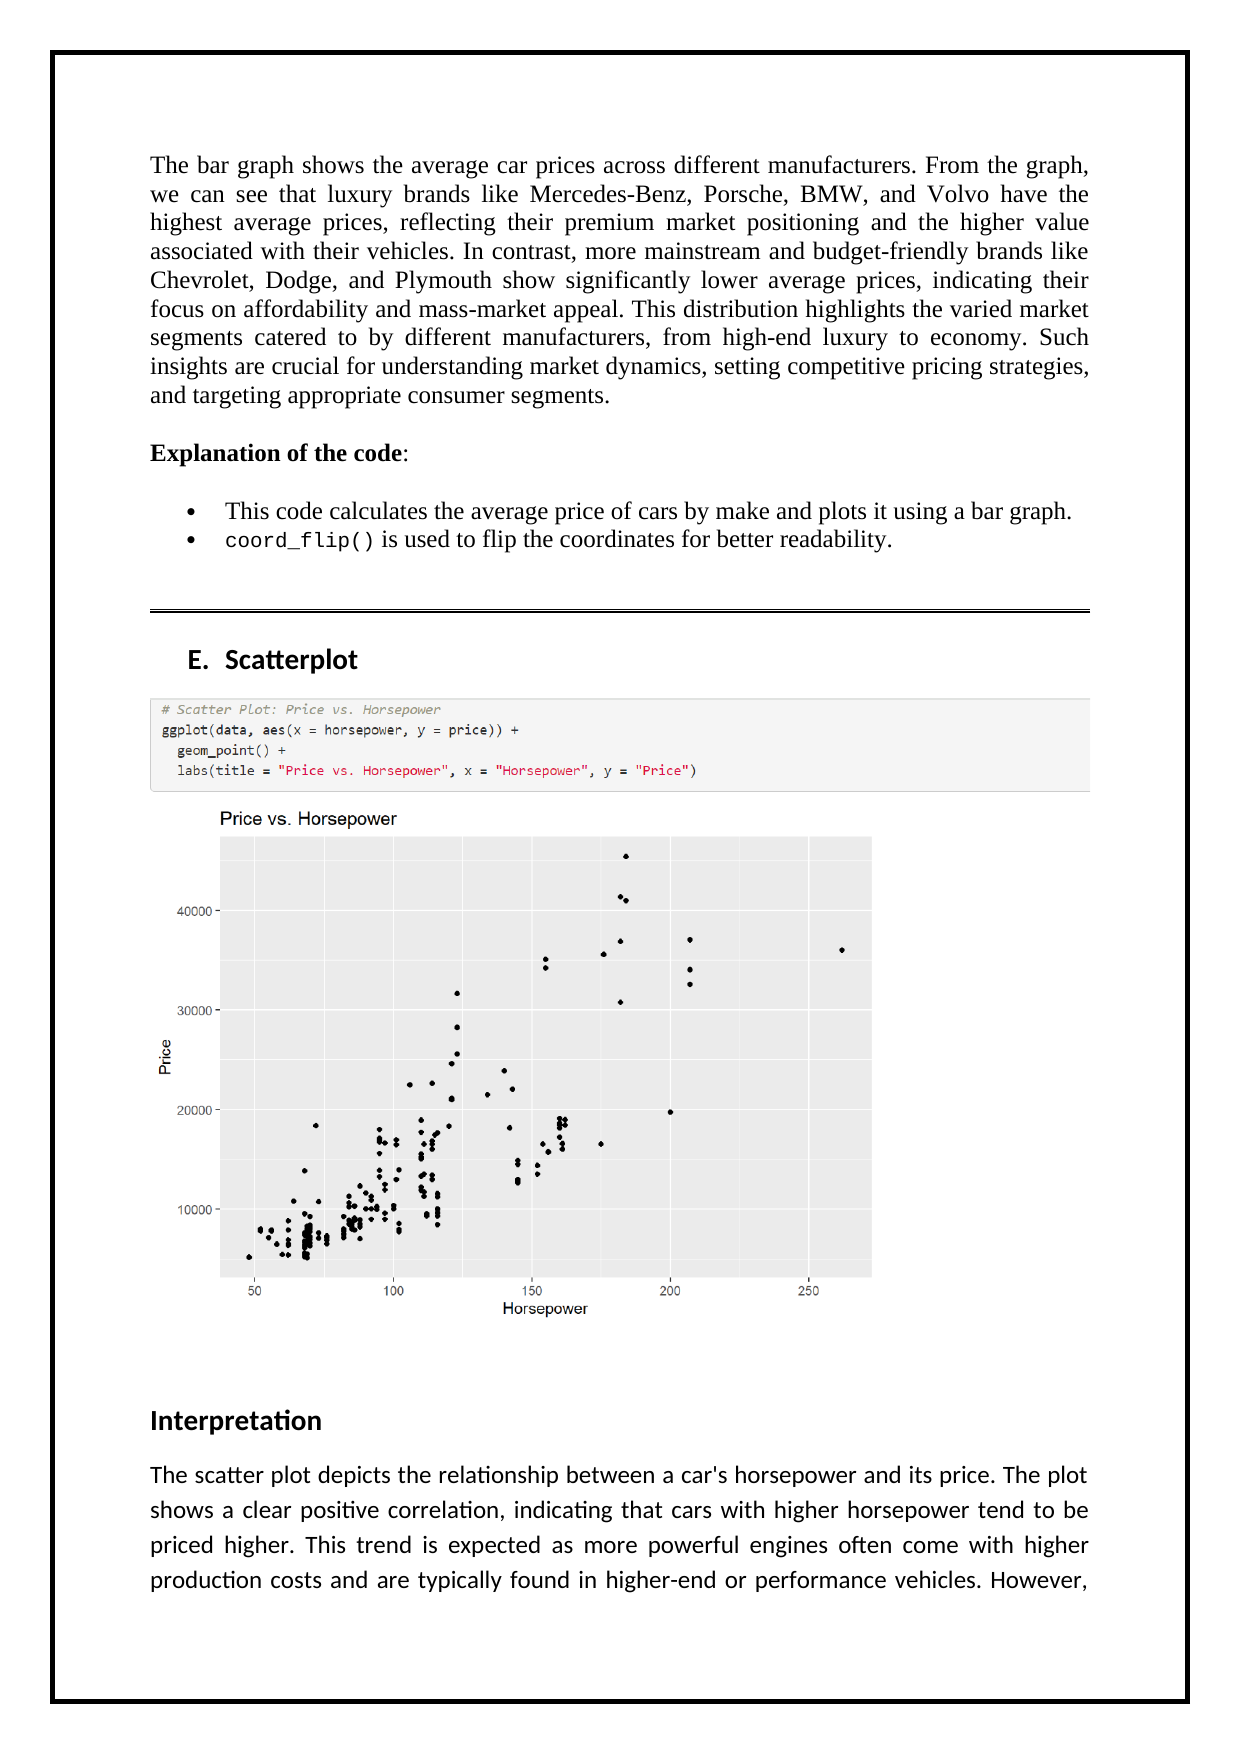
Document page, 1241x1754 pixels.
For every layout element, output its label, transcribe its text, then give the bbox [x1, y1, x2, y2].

picture [150, 698, 1091, 1333]
list coord_flip() is used to flip the coordinates for better readability. [187, 524, 1090, 554]
list This code calculates the average price of cars by make and plots it using a bar graph. [187, 496, 1090, 524]
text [150, 1460, 1090, 1595]
text Interpretation [150, 1402, 1090, 1438]
list Scatterplot [187, 641, 1090, 677]
text The bar graph shows the average car prices across different manufacturers. From the graph, we can see that luxury brands like Mercedes-Benz, Porsche, BMW, and Volvo have the highest average prices, reflecting their premium market positioning and the higher value associated with their vehicles. In contrast, more mainstream and budget-friendly brands like Chevrolet, Dodge, and Plymouth show significantly lower average prices, indicating their focus on affordability and mass-market appeal. This distribution highlights the varied market segments catered to by different manufacturers, from high-end luxury to economy. Such insights are crucial for understanding market dynamics, setting competitive pricing strategies, and targeting appropriate consumer segments. [150, 150, 1090, 409]
text Explanation of the code: [150, 438, 1090, 467]
